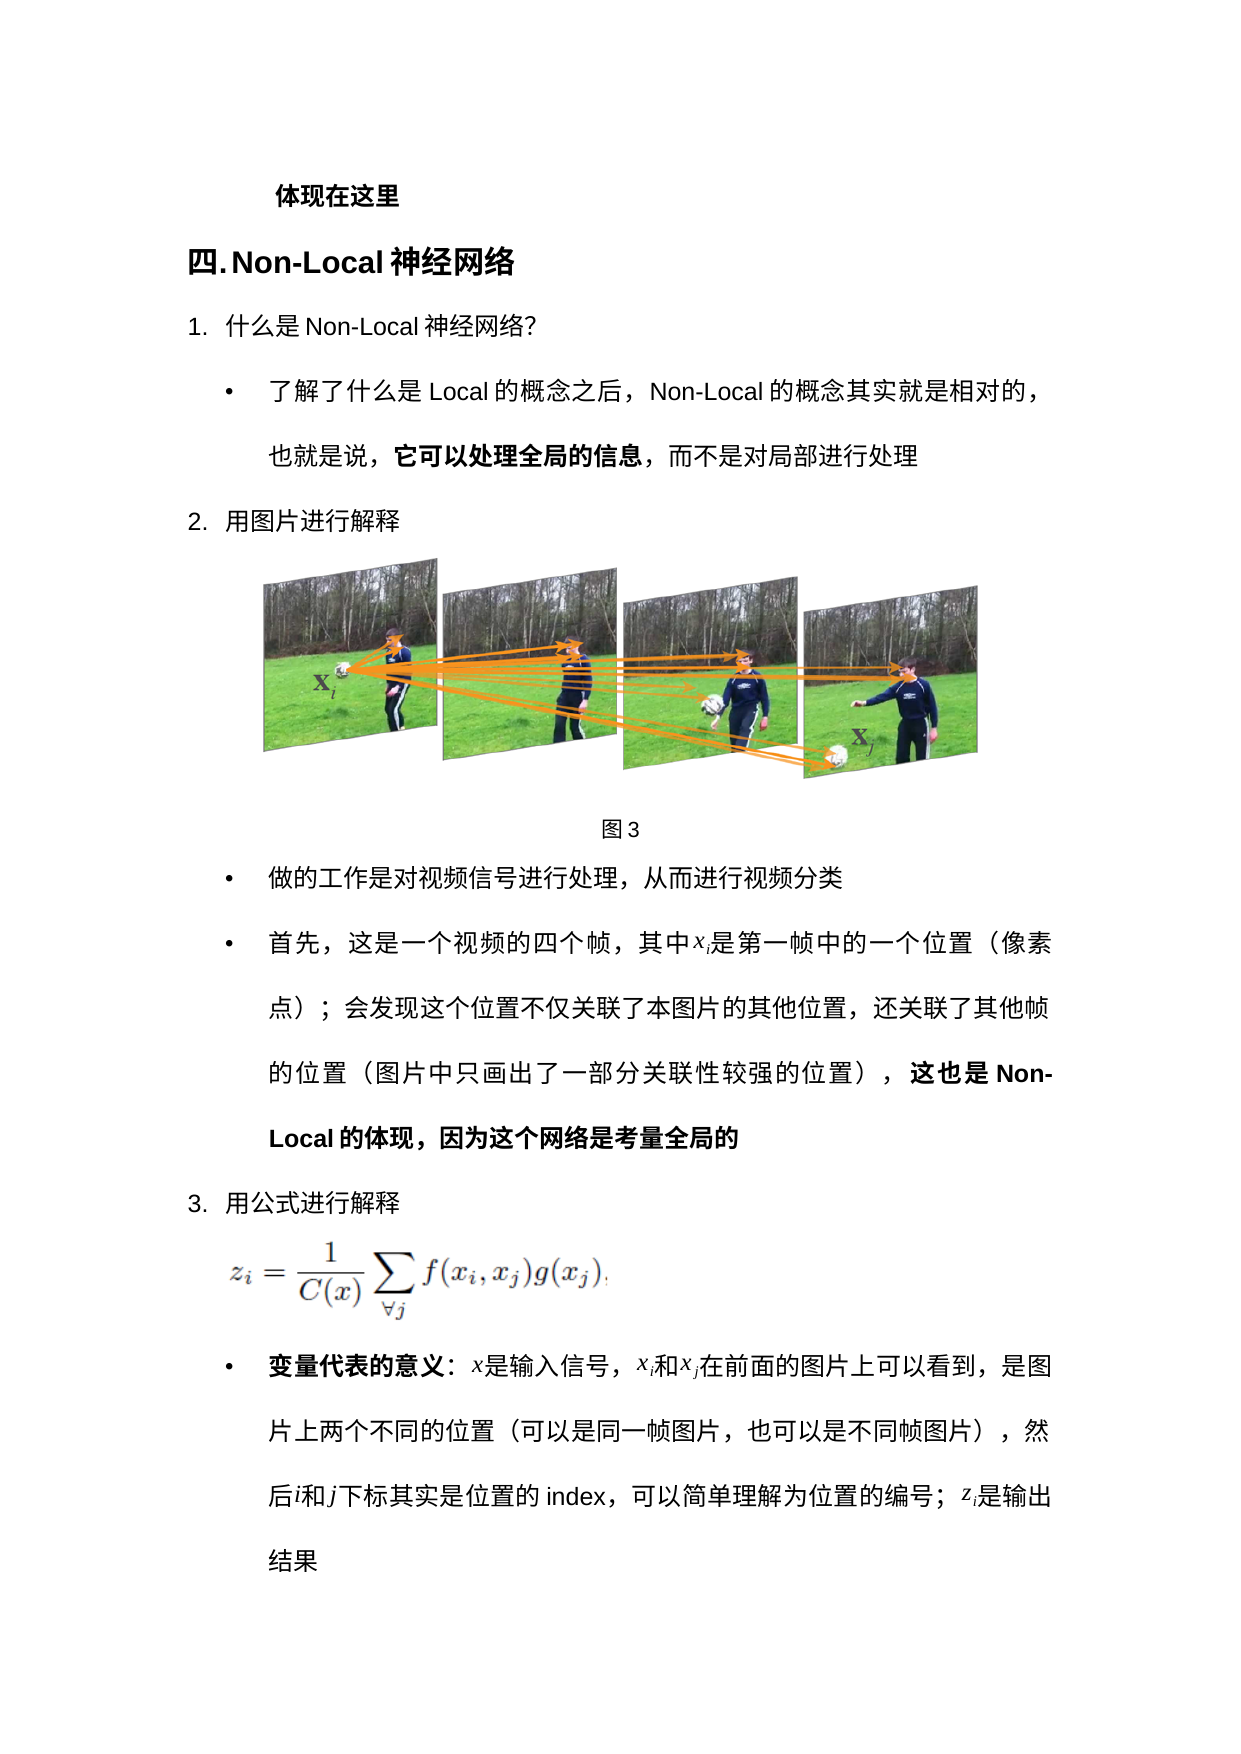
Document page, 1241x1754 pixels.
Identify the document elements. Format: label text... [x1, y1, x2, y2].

list 了解了什么是Local的概念之后，Non-Local的概念其实就是相对的，也就是说，它可以处理全局的信息，而不是对局部进行处理 [225, 357, 1053, 487]
list 用图片进行解释 [187, 487, 1053, 552]
picture [248, 552, 992, 785]
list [231, 162, 1053, 227]
picture [225, 1234, 608, 1328]
list 做的工作是对视频信号进行处理，从而进行视频分类 [225, 844, 1053, 909]
text 图3 [187, 812, 1053, 844]
list Non-Local神经网络 [187, 227, 1053, 292]
list 变量代表的意义：是输入信号，和在前面的图片上可以看到，是图片上两个不同的位置（可以是同一帧图片，也可以是不同帧图片），然后和下标其实是位置的index，可以简单理解为位置的编号；是输出结果 [225, 1332, 1053, 1592]
list 什么是Non-Local神经网络？ [187, 292, 1053, 357]
list 首先，这是一个视频的四个帧，其中是第一帧中的一个位置（像素点）；会发现这个位置不仅关联了本图片的其他位置，还关联了其他帧的位置（图片中只画出了一部分关联性较强的位置），这也是Non-Local的体现，因为这个网络是考量全局的 [225, 909, 1053, 1169]
